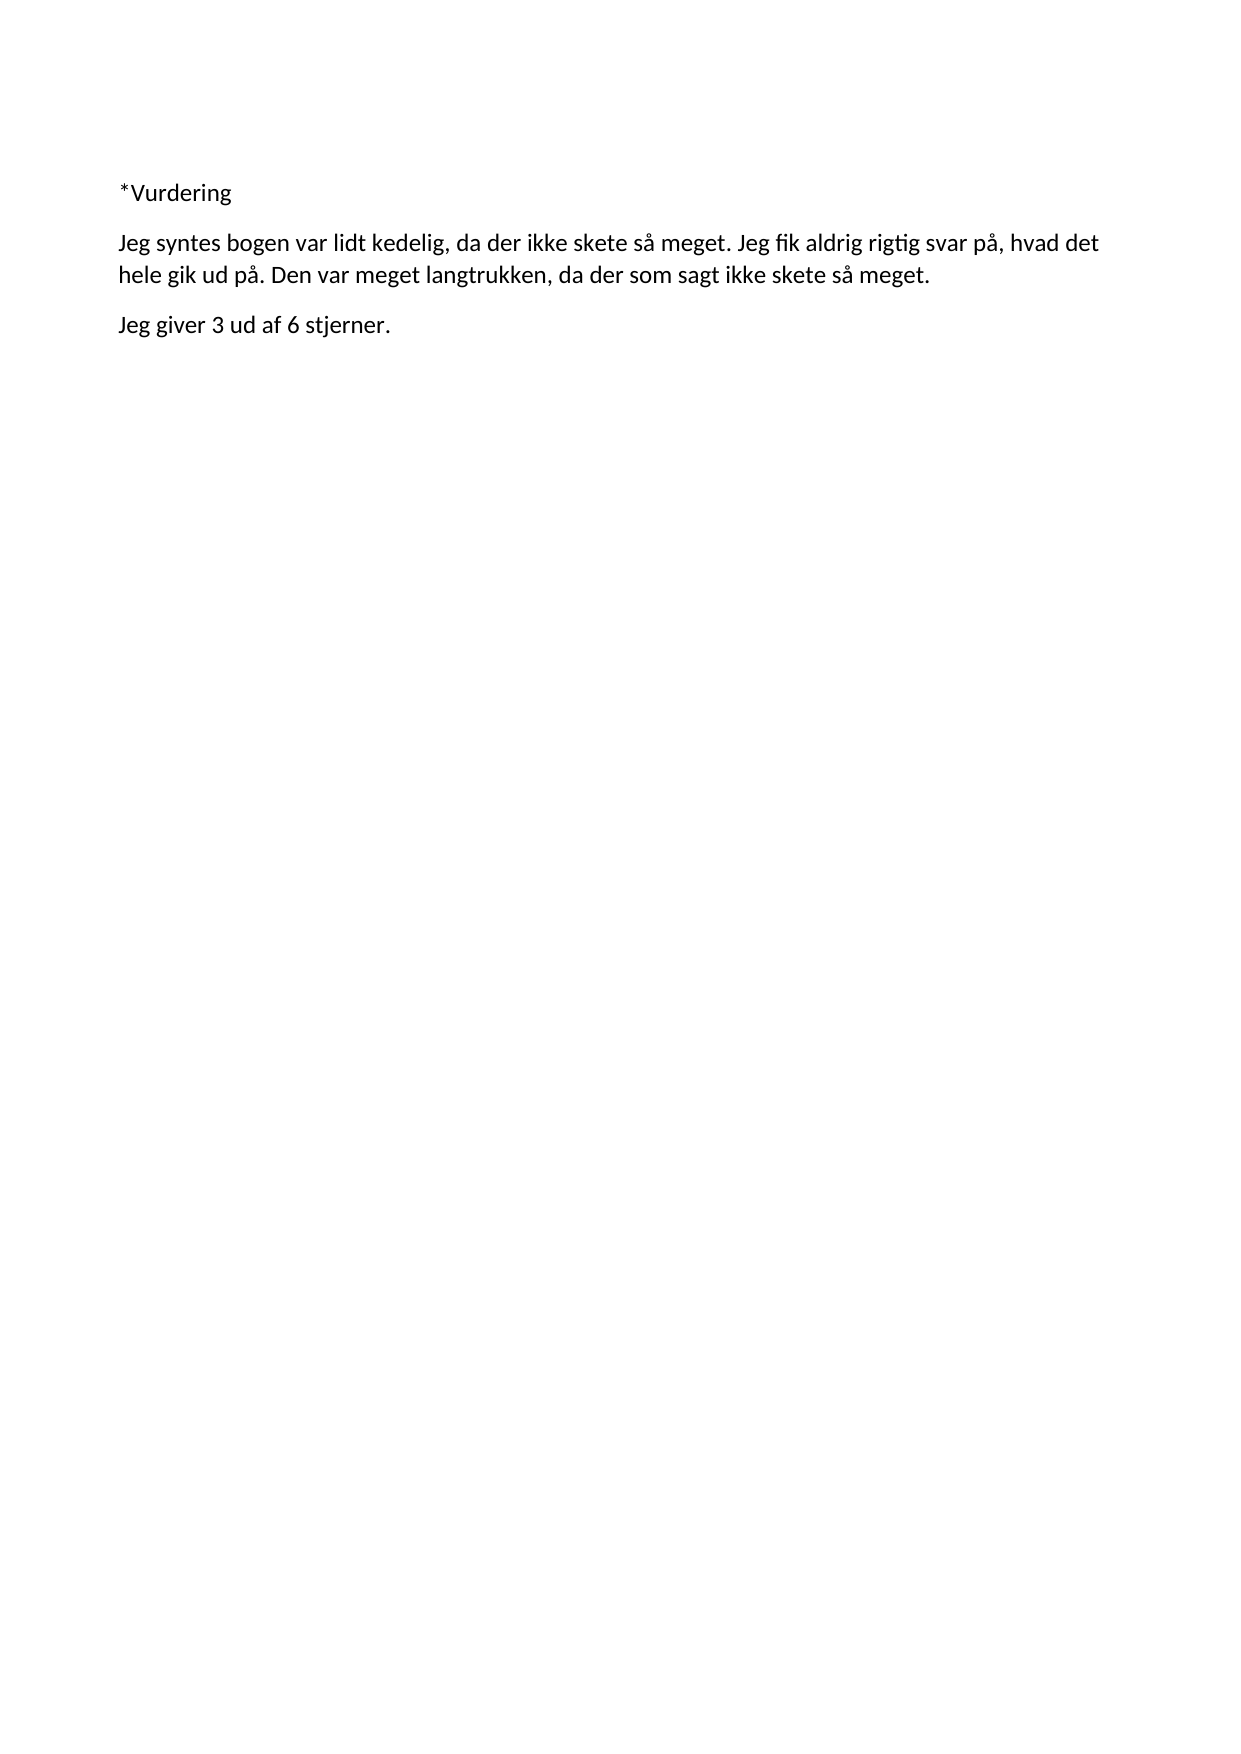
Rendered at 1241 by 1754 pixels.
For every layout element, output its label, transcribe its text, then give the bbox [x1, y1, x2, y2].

text *Vurdering [118, 177, 1122, 208]
text Jeg giver 3 ud af 6 stjerner. [118, 309, 1122, 340]
text Jeg syntes bogen var lidt kedelig, da der ikke skete så meget. Jeg fik aldrig rigtig svar på, hvad det hele gik ud på. Den var meget langtrukken, da der som sagt ikke skete så meget. [118, 227, 1122, 290]
